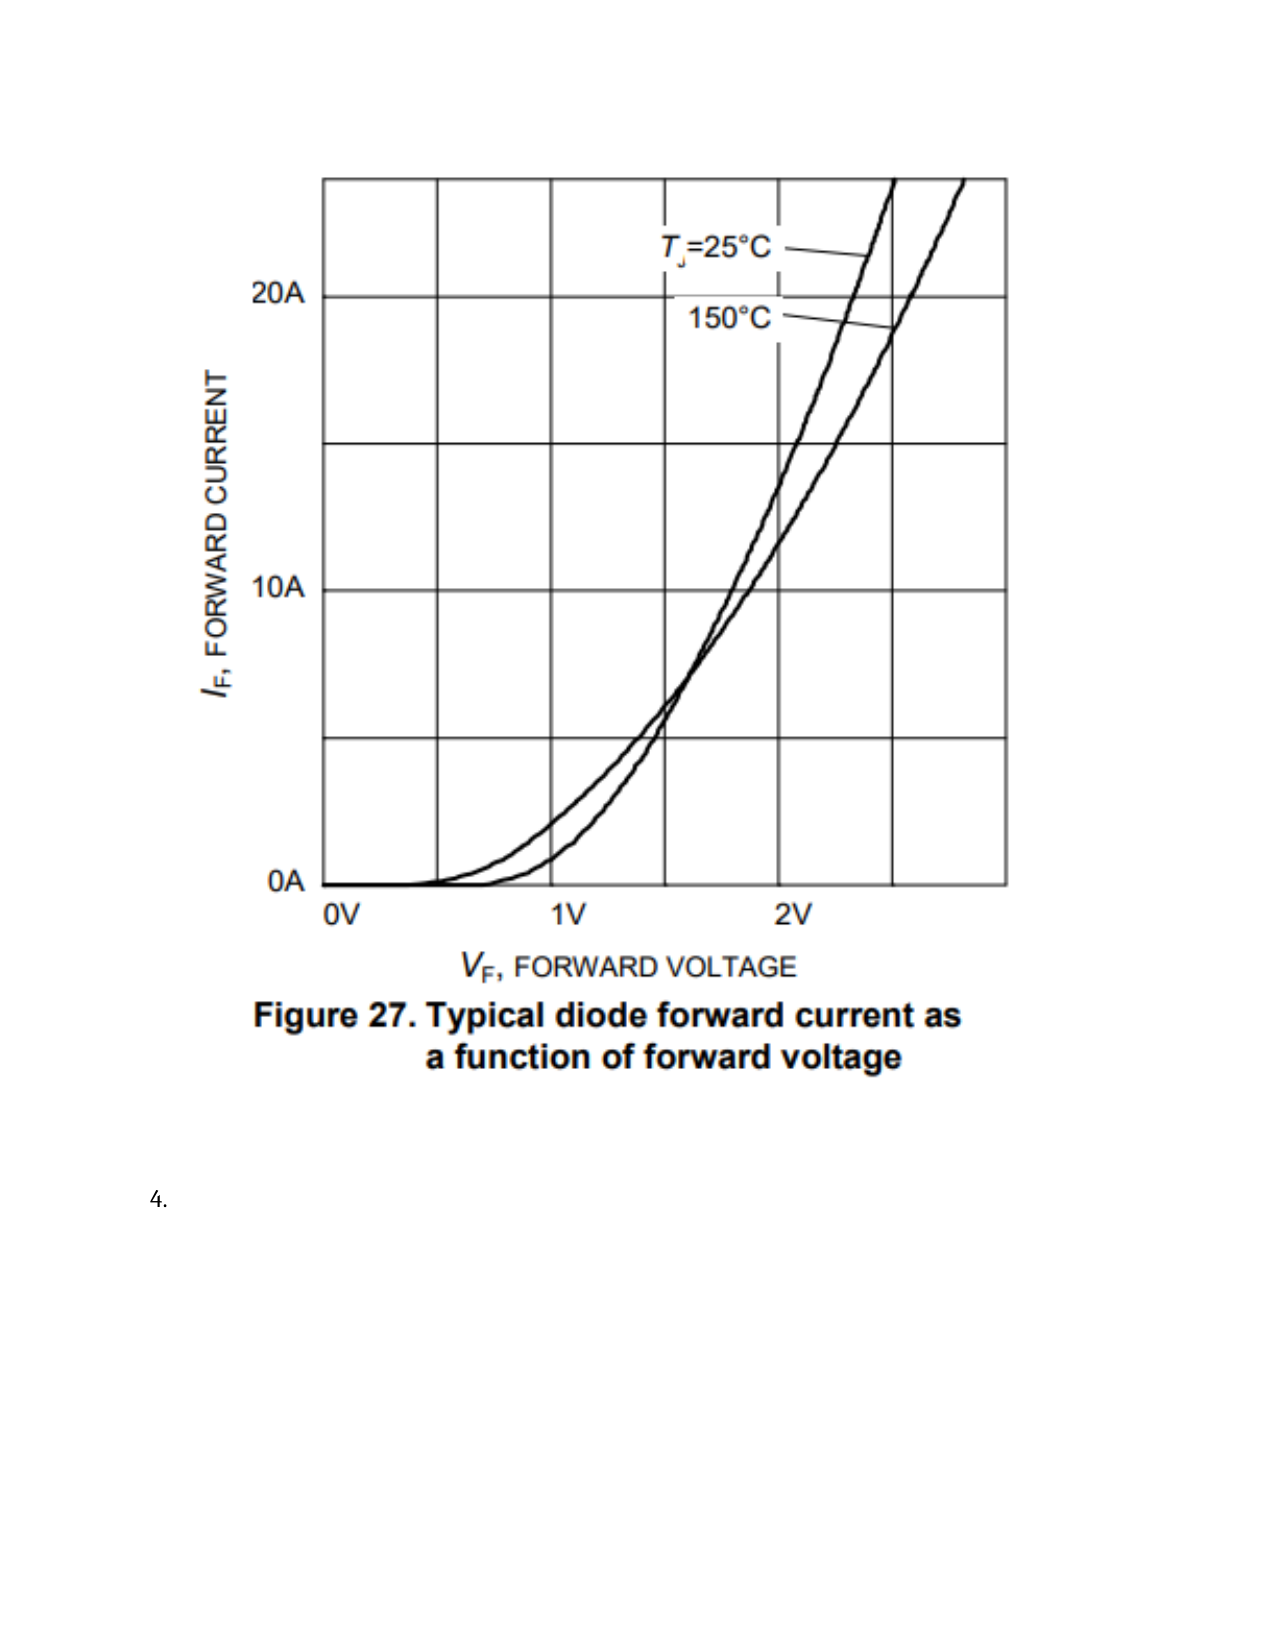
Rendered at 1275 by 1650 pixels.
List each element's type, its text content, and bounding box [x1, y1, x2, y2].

picture [168, 150, 1038, 1117]
text 4. [150, 1185, 1125, 1214]
